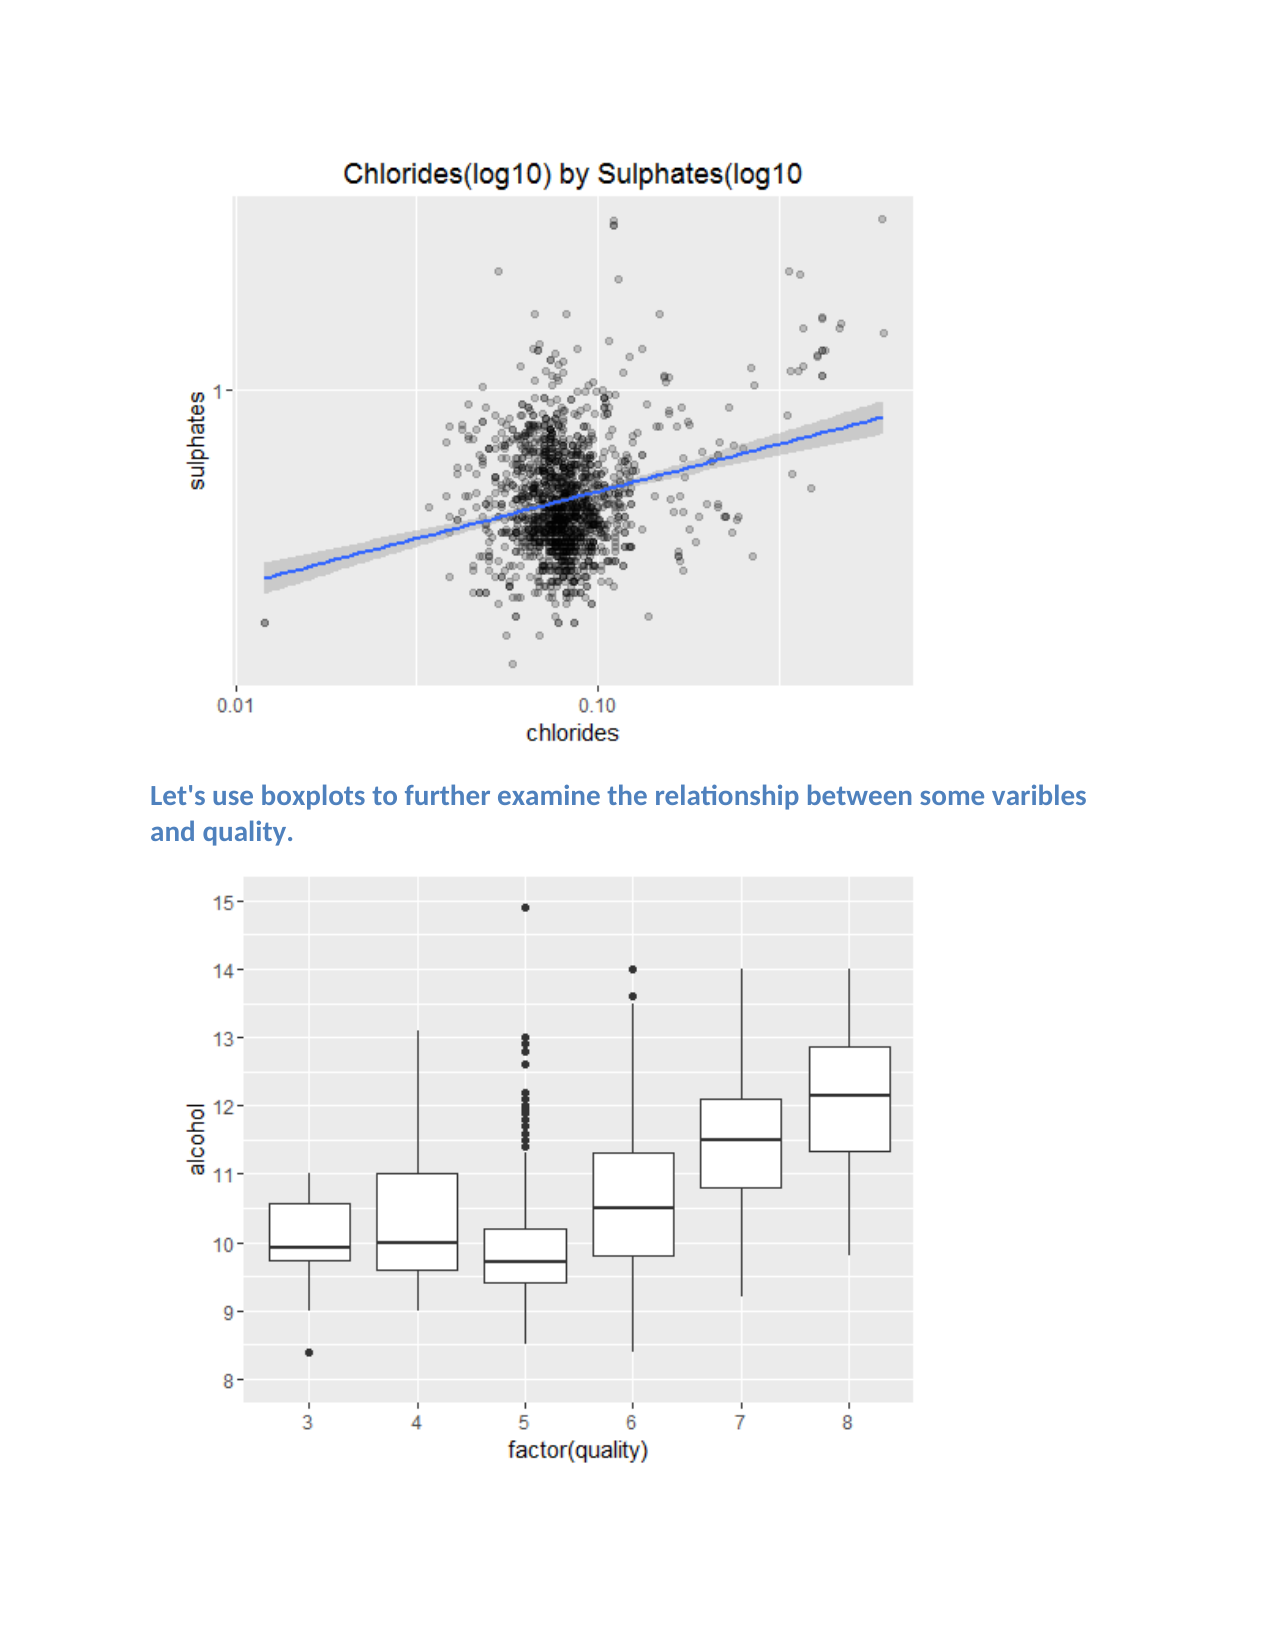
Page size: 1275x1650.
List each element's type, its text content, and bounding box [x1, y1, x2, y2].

subtitle Let's use boxplots to further examine the relationship between some varibles and quality. [150, 777, 1125, 848]
picture [168, 150, 925, 757]
picture [168, 867, 925, 1474]
